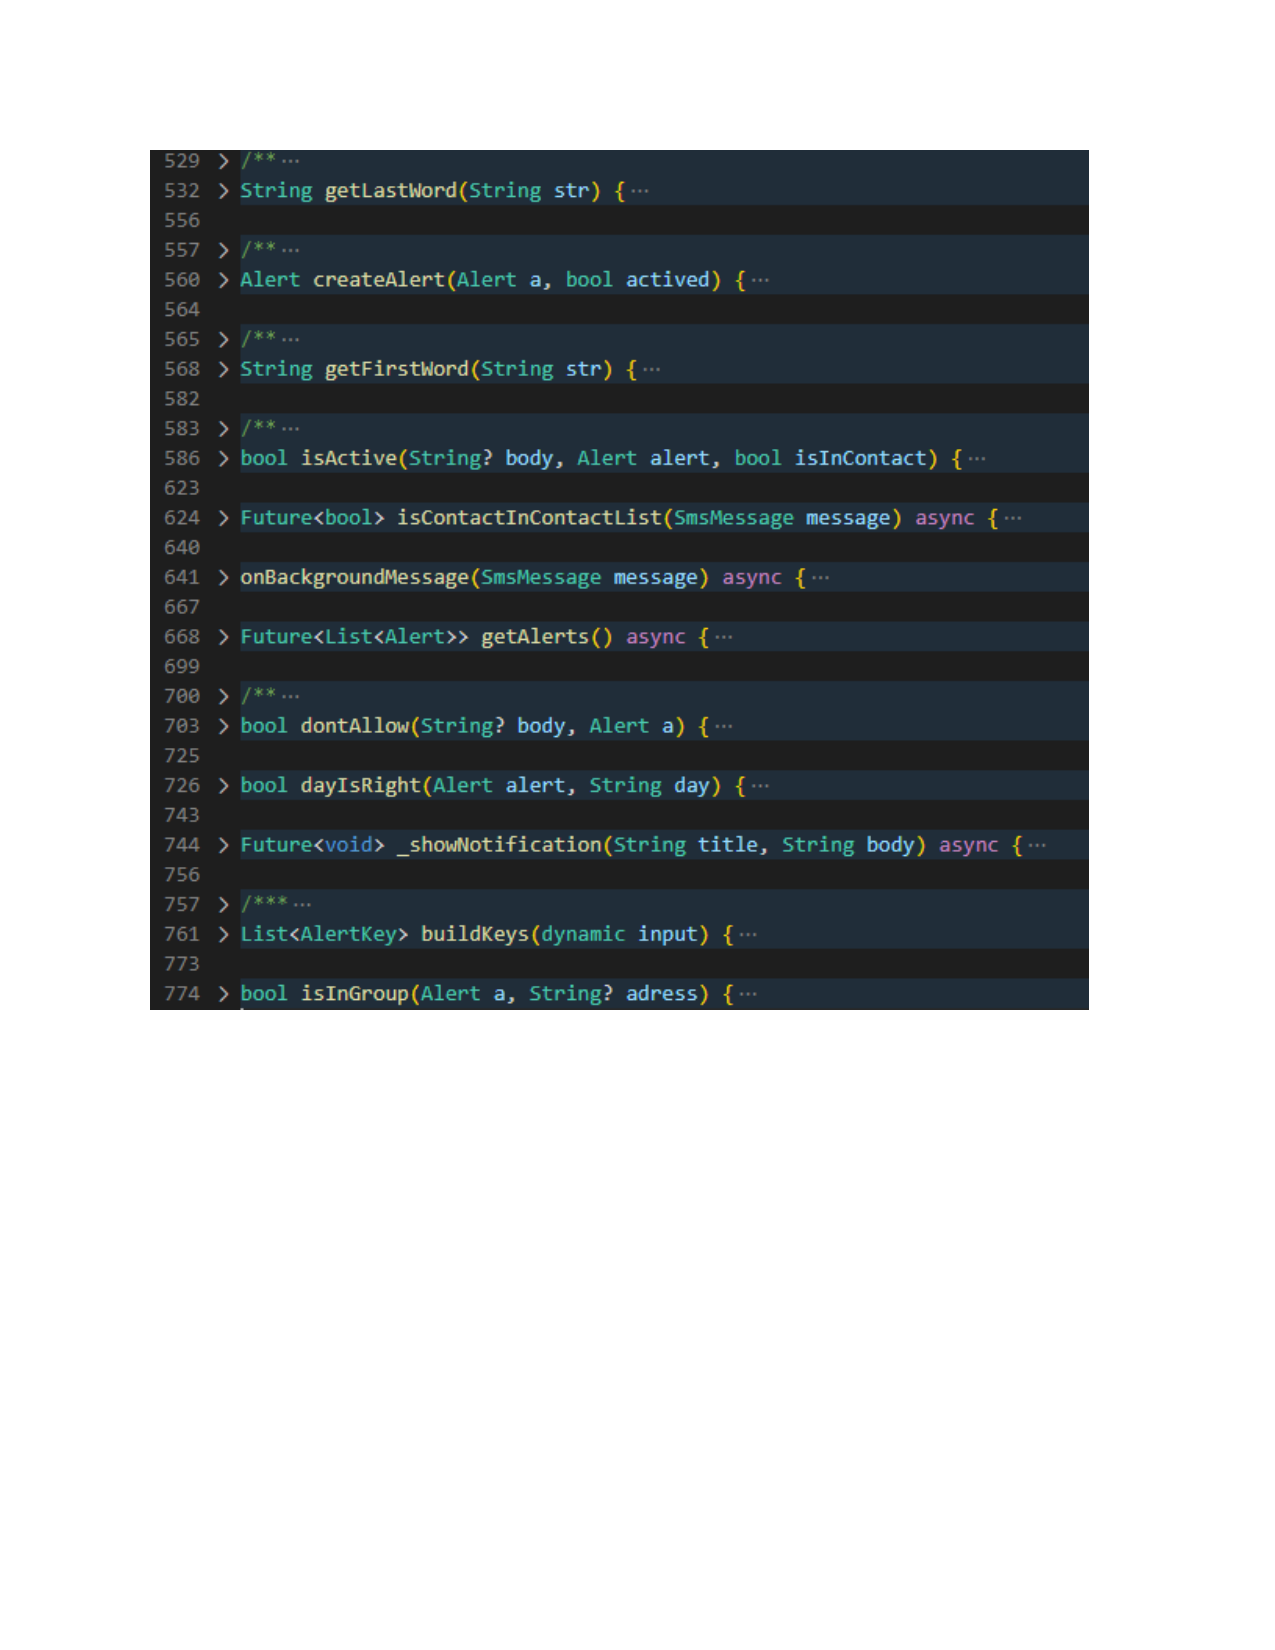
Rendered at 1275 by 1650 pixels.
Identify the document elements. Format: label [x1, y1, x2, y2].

picture [150, 150, 1089, 1010]
